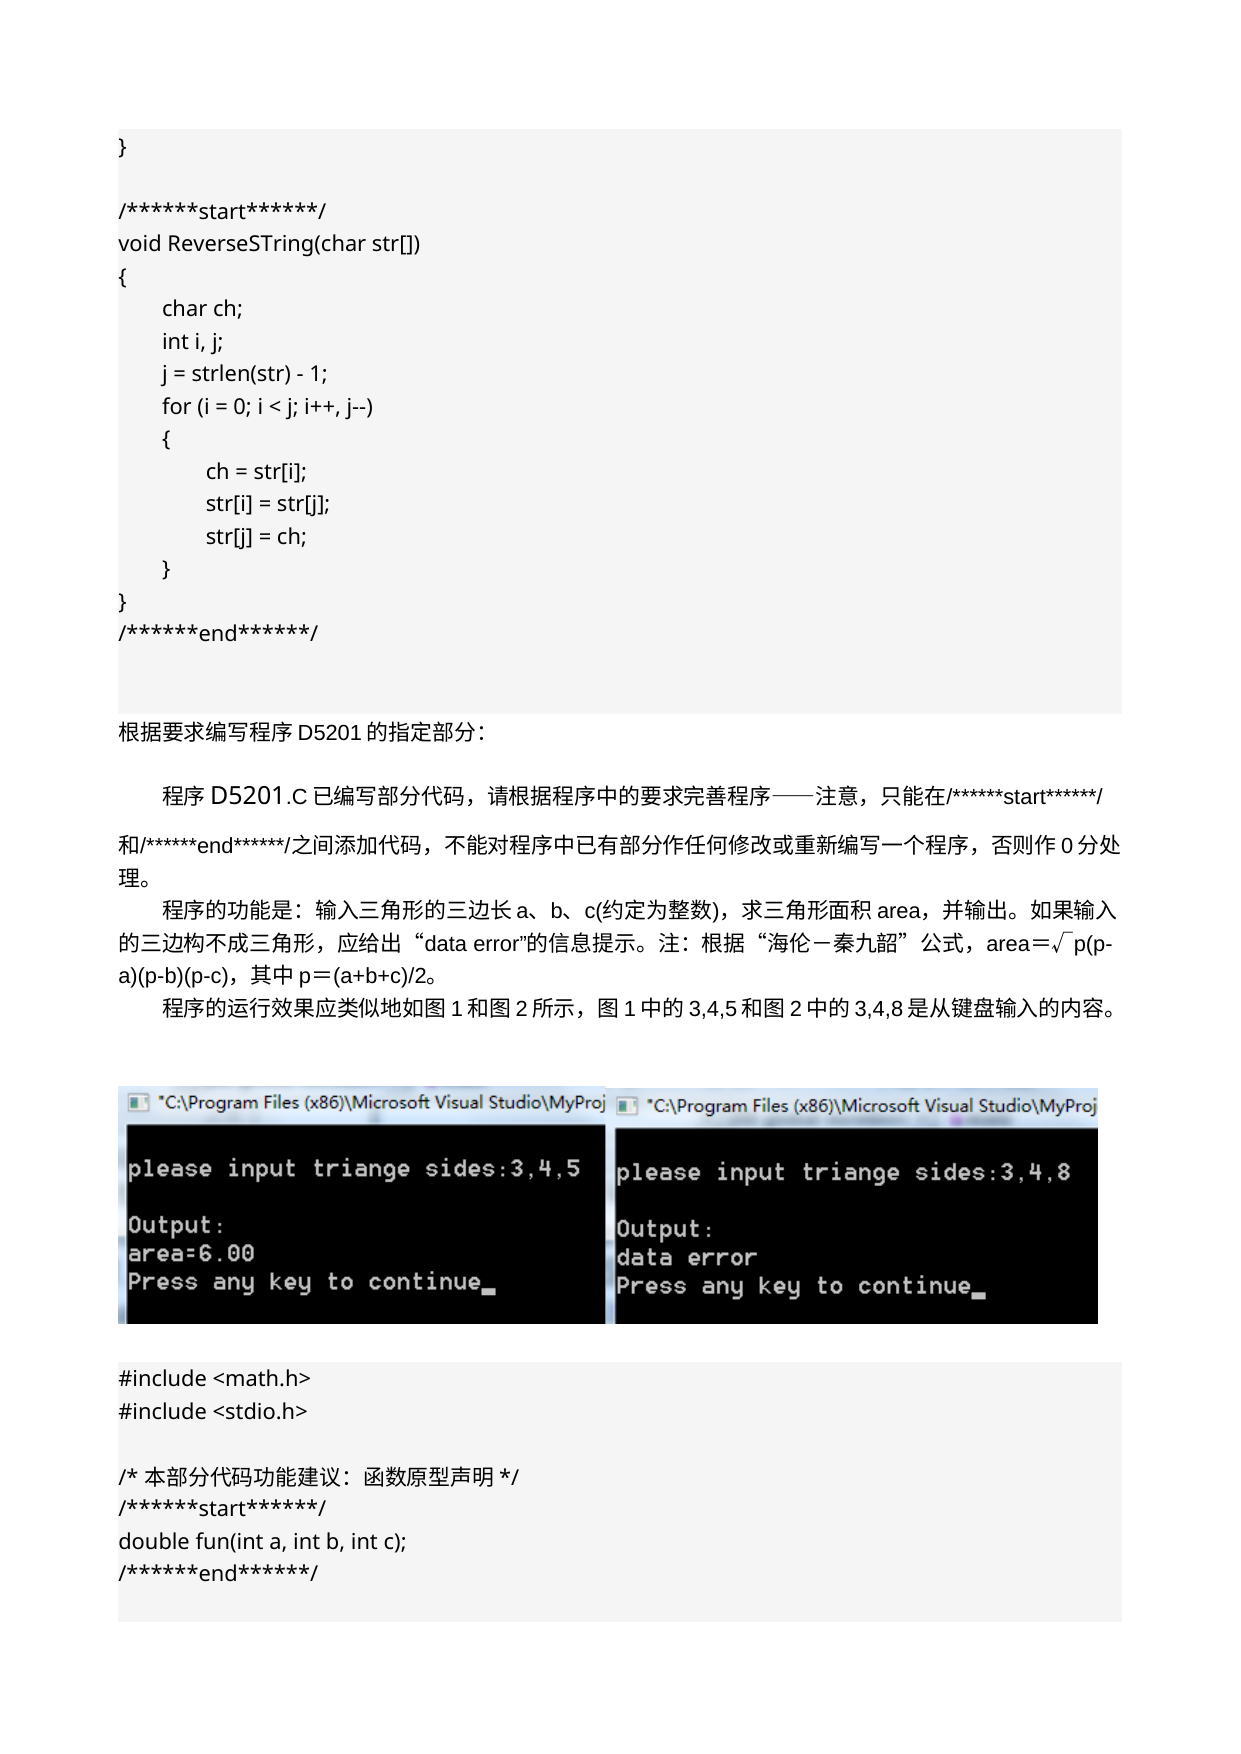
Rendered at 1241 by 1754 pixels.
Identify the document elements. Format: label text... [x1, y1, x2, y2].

text } [118, 129, 1122, 162]
text #include <stdio.h> [118, 1394, 1122, 1427]
text str[j] = ch; [118, 519, 1122, 552]
text char ch; [118, 292, 1122, 324]
text #include <math.h> [118, 1362, 1122, 1394]
text /******end******/ [118, 1557, 1122, 1589]
text double fun(int a, int b, int c); [118, 1524, 1122, 1557]
text /******start******/ [118, 1492, 1122, 1524]
text /******end******/ [118, 617, 1122, 649]
text j = strlen(str) - 1; [118, 357, 1122, 389]
text int i, j; [118, 324, 1122, 357]
text ch = str[i]; [118, 454, 1122, 487]
text } [118, 584, 1122, 617]
text 程序D5201.C已编写部分代码，请根据程序中的要求完善程序——注意，只能在/******start******/和/******end******/之间添加代码，不能对程序中已有部分作任何修改或重新编写一个程序，否则作0分处理。 程序的功能是：输入三角形的三边长a、b、c(约定为整数)，求三角形面积area，并输出。如果输入的三边构不成三角形，应给出“data error”的信息提示。注：根据“海伦－秦九韶”公式，area＝√p(p-a)(p-b)(p-c)，其中p＝(a+b+c)/2。 程序的运行效果应类似地如图1和图2所示，图1中的3,4,5和图2中的3,4,8是从键盘输入的内容。 [118, 763, 1122, 1023]
text { [118, 422, 1122, 454]
text /******start******/ [118, 194, 1122, 227]
text for (i = 0; i < j; i++, j--) [118, 389, 1122, 422]
text { [118, 259, 1122, 292]
text void ReverseSTring(char str[]) [118, 227, 1122, 259]
text } [118, 552, 1122, 584]
text 根据要求编写程序D5201的指定部分： [118, 714, 1122, 747]
text /* 本部分代码功能建议：函数原型声明 */ [118, 1459, 1122, 1492]
text str[i] = str[j]; [118, 487, 1122, 519]
picture [118, 1086, 1098, 1324]
